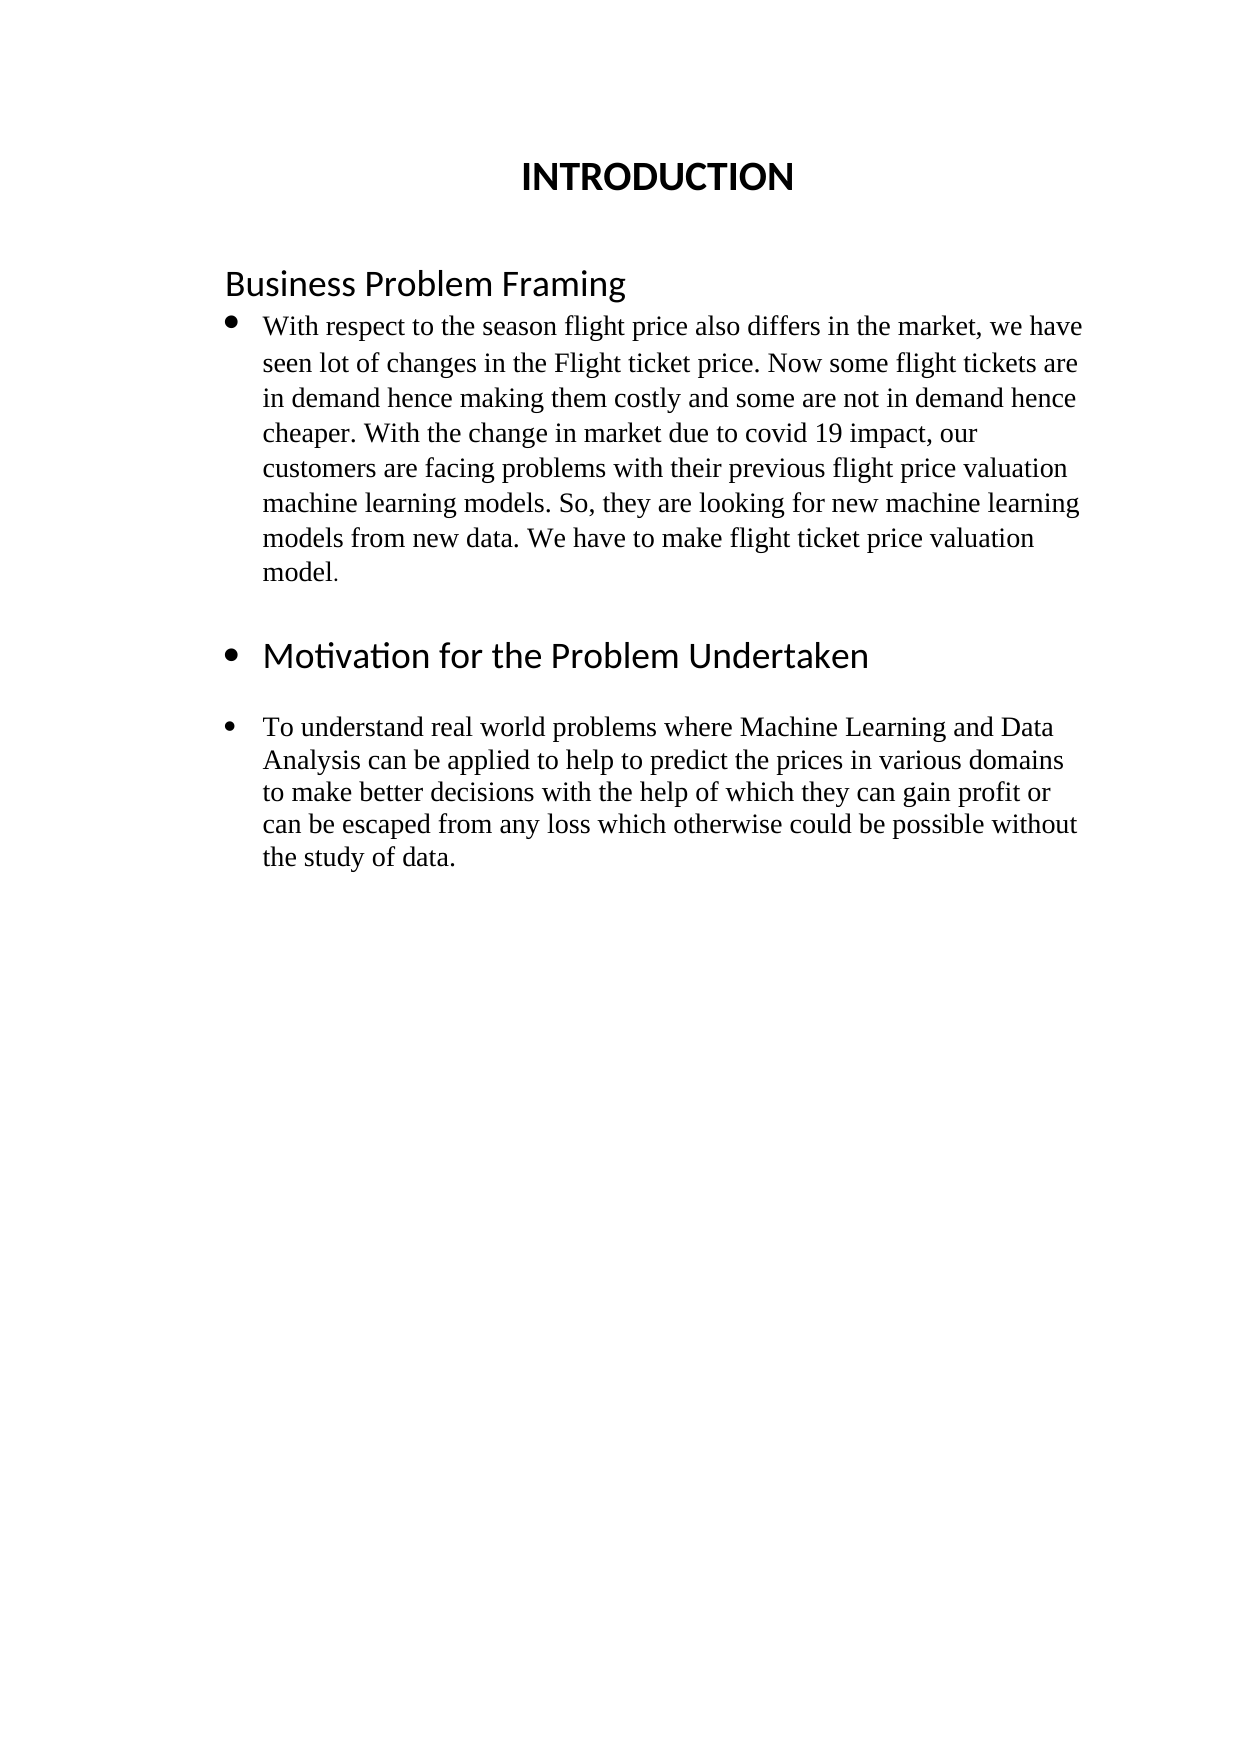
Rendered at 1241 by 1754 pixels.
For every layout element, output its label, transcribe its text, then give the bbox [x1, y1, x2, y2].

list Motivation for the Problem Undertaken [225, 632, 1090, 677]
list Business Problem Framing [225, 260, 1090, 306]
list INTRODUCTION [225, 150, 1090, 201]
list To understand real world problems where Machine Learning and Data Analysis can be applied to help to predict the prices in various domains to make better decisions with the help of which they can gain profit or can be escaped from any loss which otherwise could be possible without the study of data. [225, 710, 1090, 872]
list With respect to the season flight price also differs in the market, we have seen lot of changes in the Flight ticket price. Now some flight tickets are in demand hence making them costly and some are not in demand hence cheaper. With the change in market due to covid 19 impact, our customers are facing problems with their previous flight price valuation machine learning models. So, they are looking for new machine learning models from new data. We have to make flight ticket price valuation model. [225, 309, 1090, 588]
